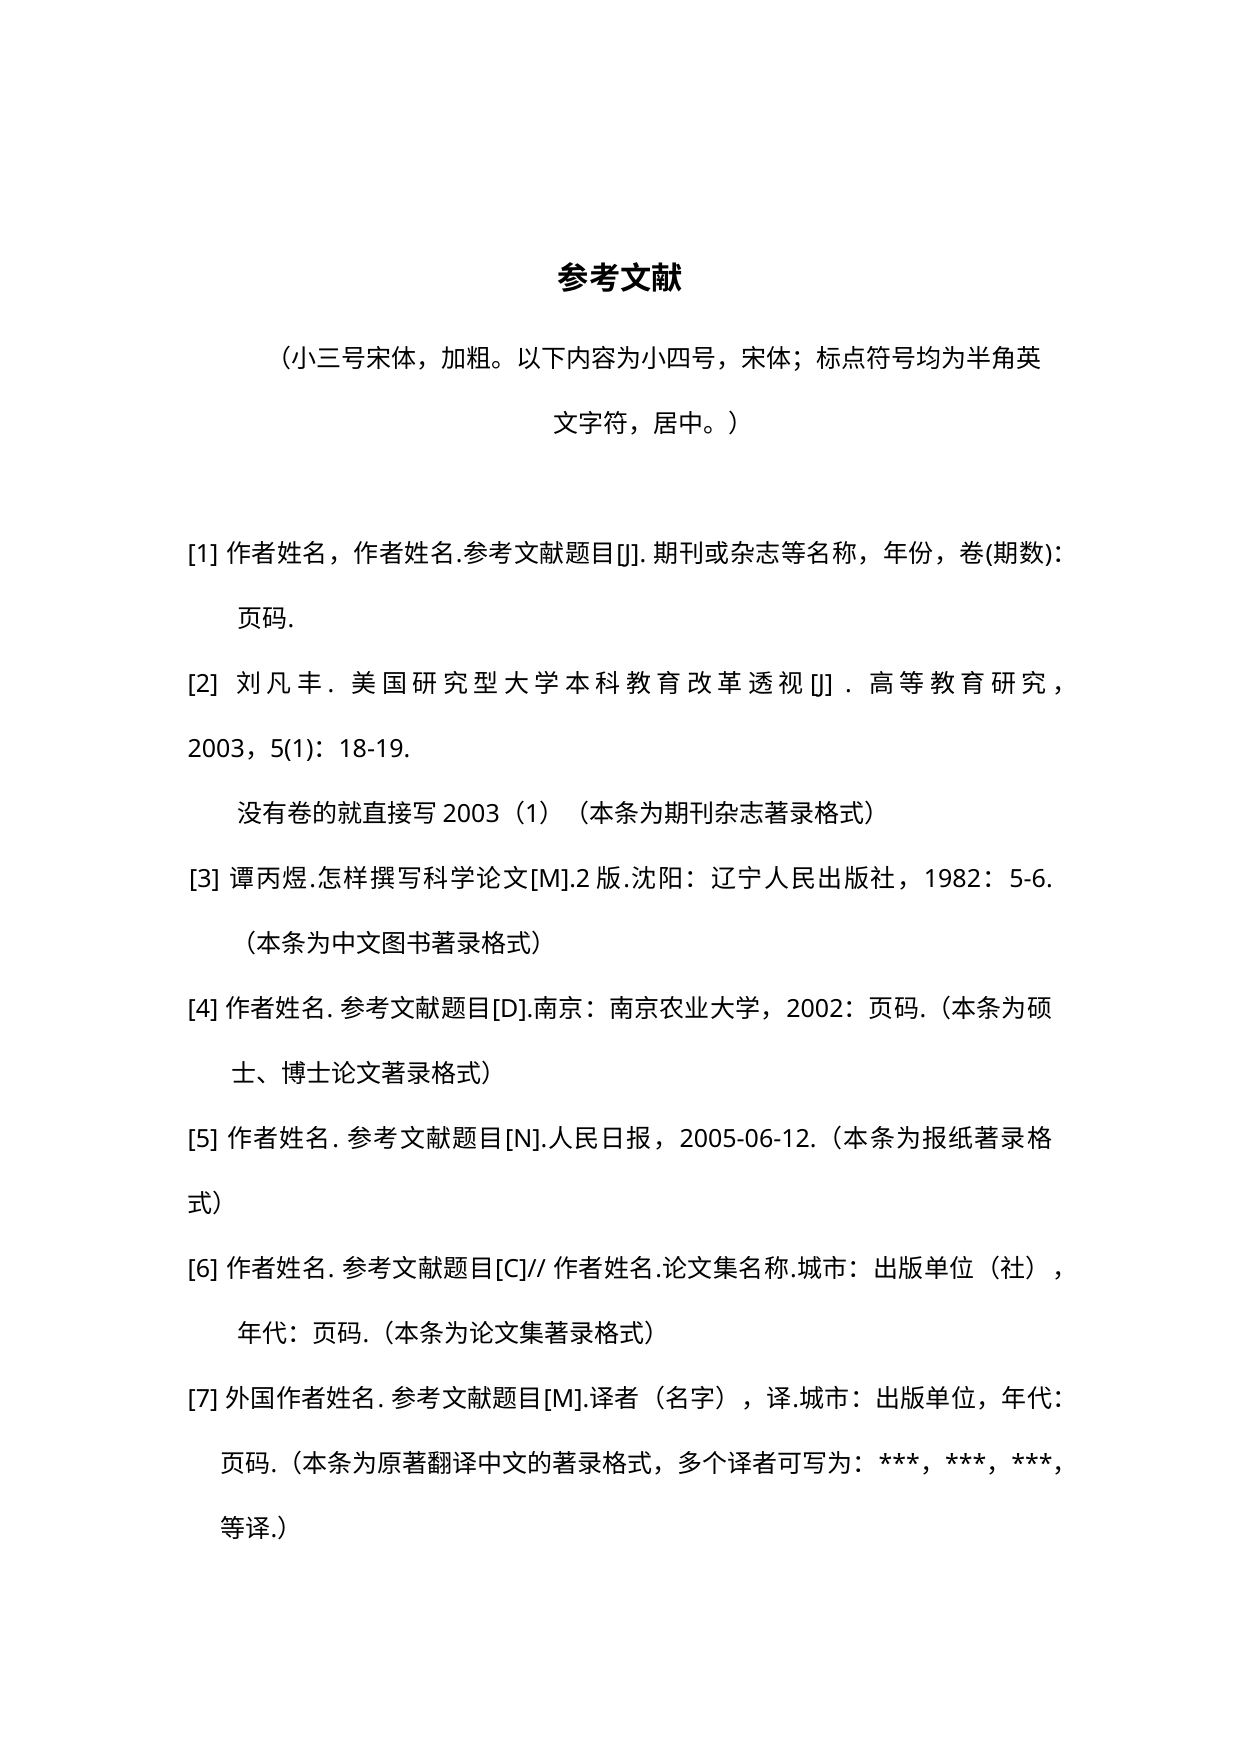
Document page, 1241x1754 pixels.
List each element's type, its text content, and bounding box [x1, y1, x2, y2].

text [3] 谭丙煜.怎样撰写科学论文[M].2版.沈阳：辽宁人民出版社，1982：5-6.（本条为中文图书著录格式） [189, 844, 1053, 974]
text （小三号宋体，加粗。以下内容为小四号，宋体；标点符号均为半角英文字符，居中。） [254, 324, 1053, 454]
text [7] 外国作者姓名. 参考文献题目[M].译者（名字），译.城市：出版单位，年代：页码.（本条为原著翻译中文的著录格式，多个译者可写为：***，***，***，等译.） [187, 1364, 1053, 1559]
text [1] 作者姓名，作者姓名.参考文献题目[J]. 期刊或杂志等名称，年份，卷(期数)：页码. [187, 519, 1053, 649]
text [5] 作者姓名. 参考文献题目[N].人民日报，.（本条为报纸著录格式） [187, 1104, 1053, 1234]
text [4] 作者姓名. 参考文献题目[D].南京：南京农业大学，2002：页码.（本条为硕士、博士论文著录格式） [187, 974, 1053, 1104]
text [2] 刘凡丰. 美国研究型大学本科教育改革透视[J] . 高等教育研究，2003，5(1)：18-19. [187, 649, 1053, 779]
text 参考文献 [187, 243, 1053, 308]
text [6] 作者姓名. 参考文献题目[C]// 作者姓名.论文集名称.城市：出版单位（社），年代：页码.（本条为论文集著录格式） [187, 1234, 1053, 1364]
text 没有卷的就直接写2003（1）（本条为期刊杂志著录格式） [187, 779, 1053, 844]
